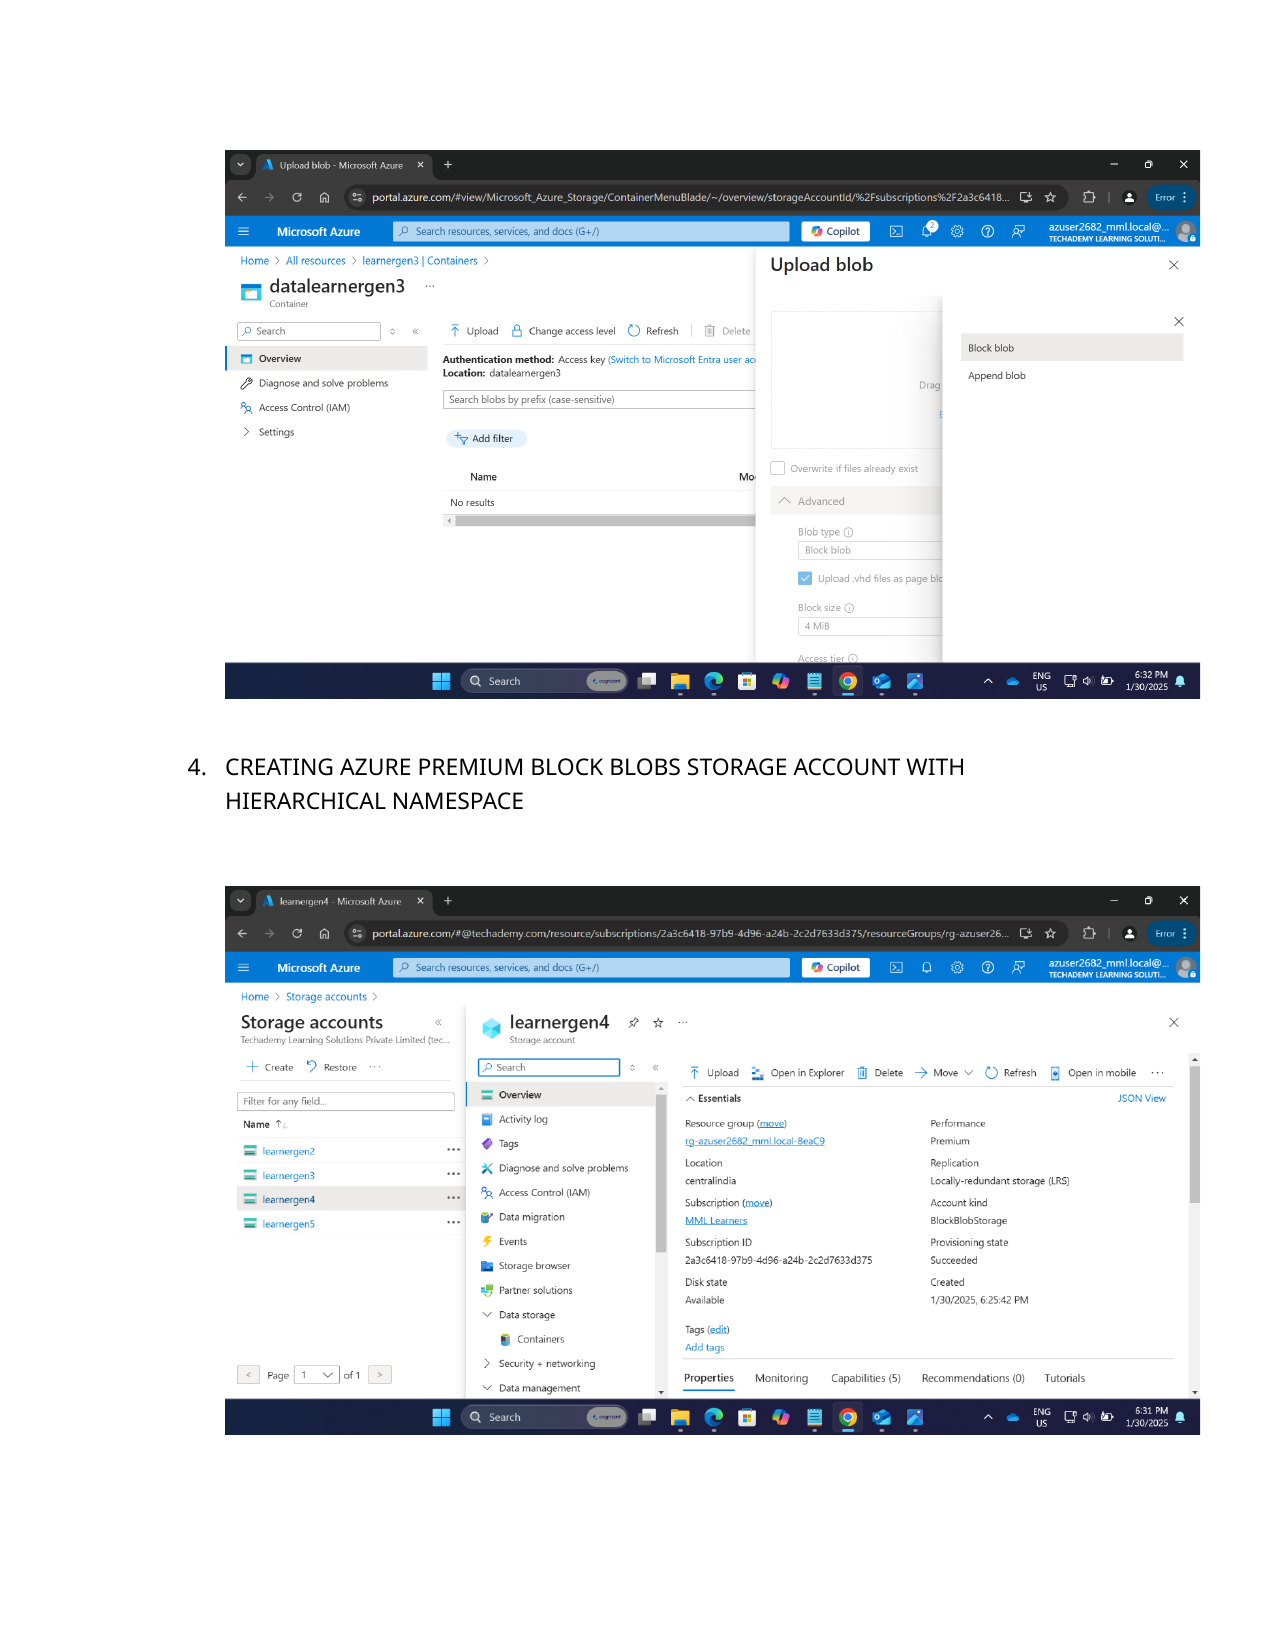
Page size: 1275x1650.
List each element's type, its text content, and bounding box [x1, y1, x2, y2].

list CREATING AZURE PREMIUM BLOCK BLOBS STORAGE ACCOUNT WITH HIERARCHICAL NAMESPACE [187, 751, 1125, 816]
picture [225, 886, 1200, 1435]
picture [225, 150, 1200, 699]
